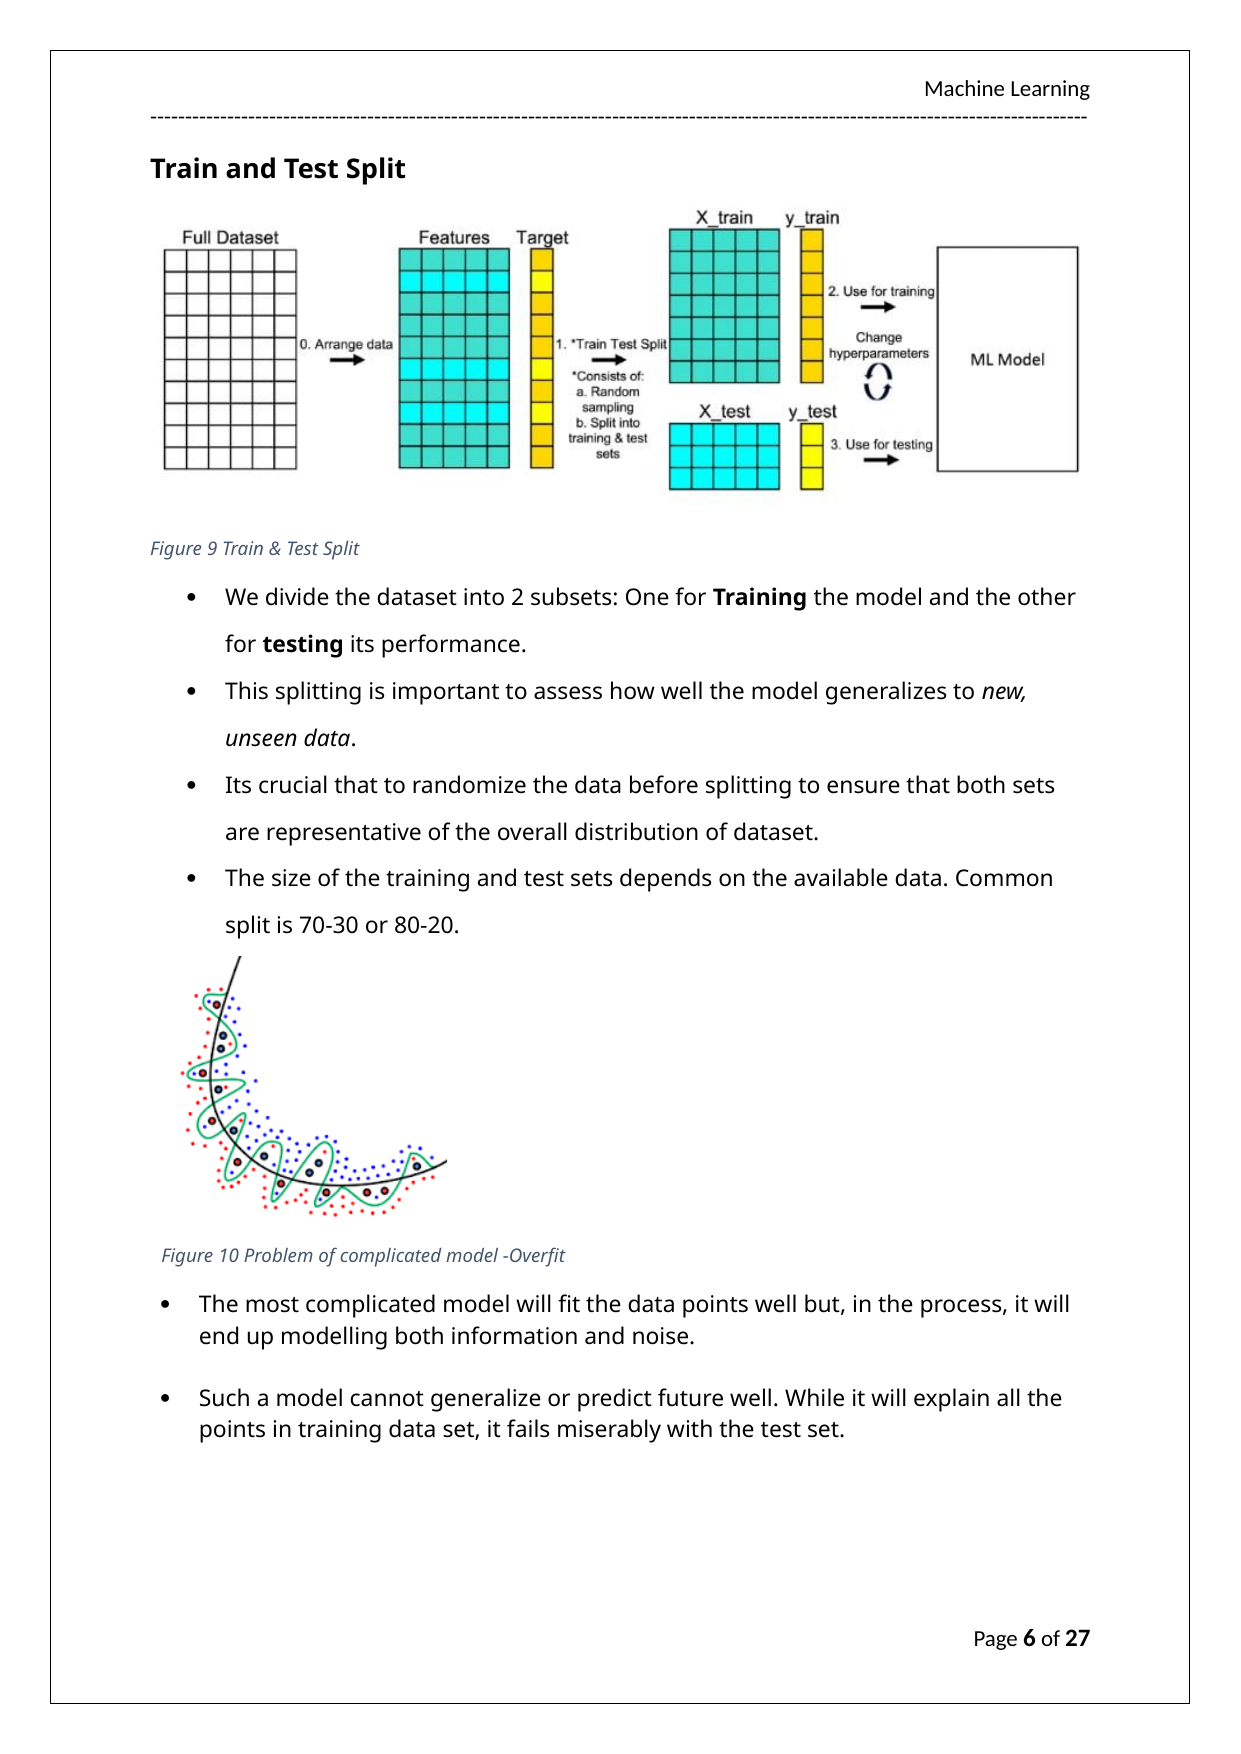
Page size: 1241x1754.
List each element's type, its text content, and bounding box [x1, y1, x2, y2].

list The size of the training and test sets depends on the available data. Common split is 70-30 or 80-20. [187, 862, 1090, 941]
text Figure 9 Train & Test Split [150, 535, 1090, 560]
table_cell The most complicated model will fit the data points well but, in the process, it will end up modelling both information and noise. Such a model cannot generalize or predict future well. While it will explain all the points in training data set, it fails miserably with the test set. [150, 1289, 1089, 1476]
list We divide the dataset into 2 subsets: One for Training the model and the other for testing its performance. [187, 581, 1090, 659]
list This splitting is important to assess how well the model generalizes to new, unseen data. [187, 675, 1090, 753]
list Its crucial that to randomize the data before splitting to ensure that both sets are representative of the overall distribution of dataset. [187, 769, 1090, 847]
subtitle Train and Test Split [150, 150, 1090, 187]
table_header Figure 10 Problem of complicated model -Overfit [150, 956, 1089, 1288]
picture [150, 189, 1091, 516]
picture [161, 956, 448, 1242]
